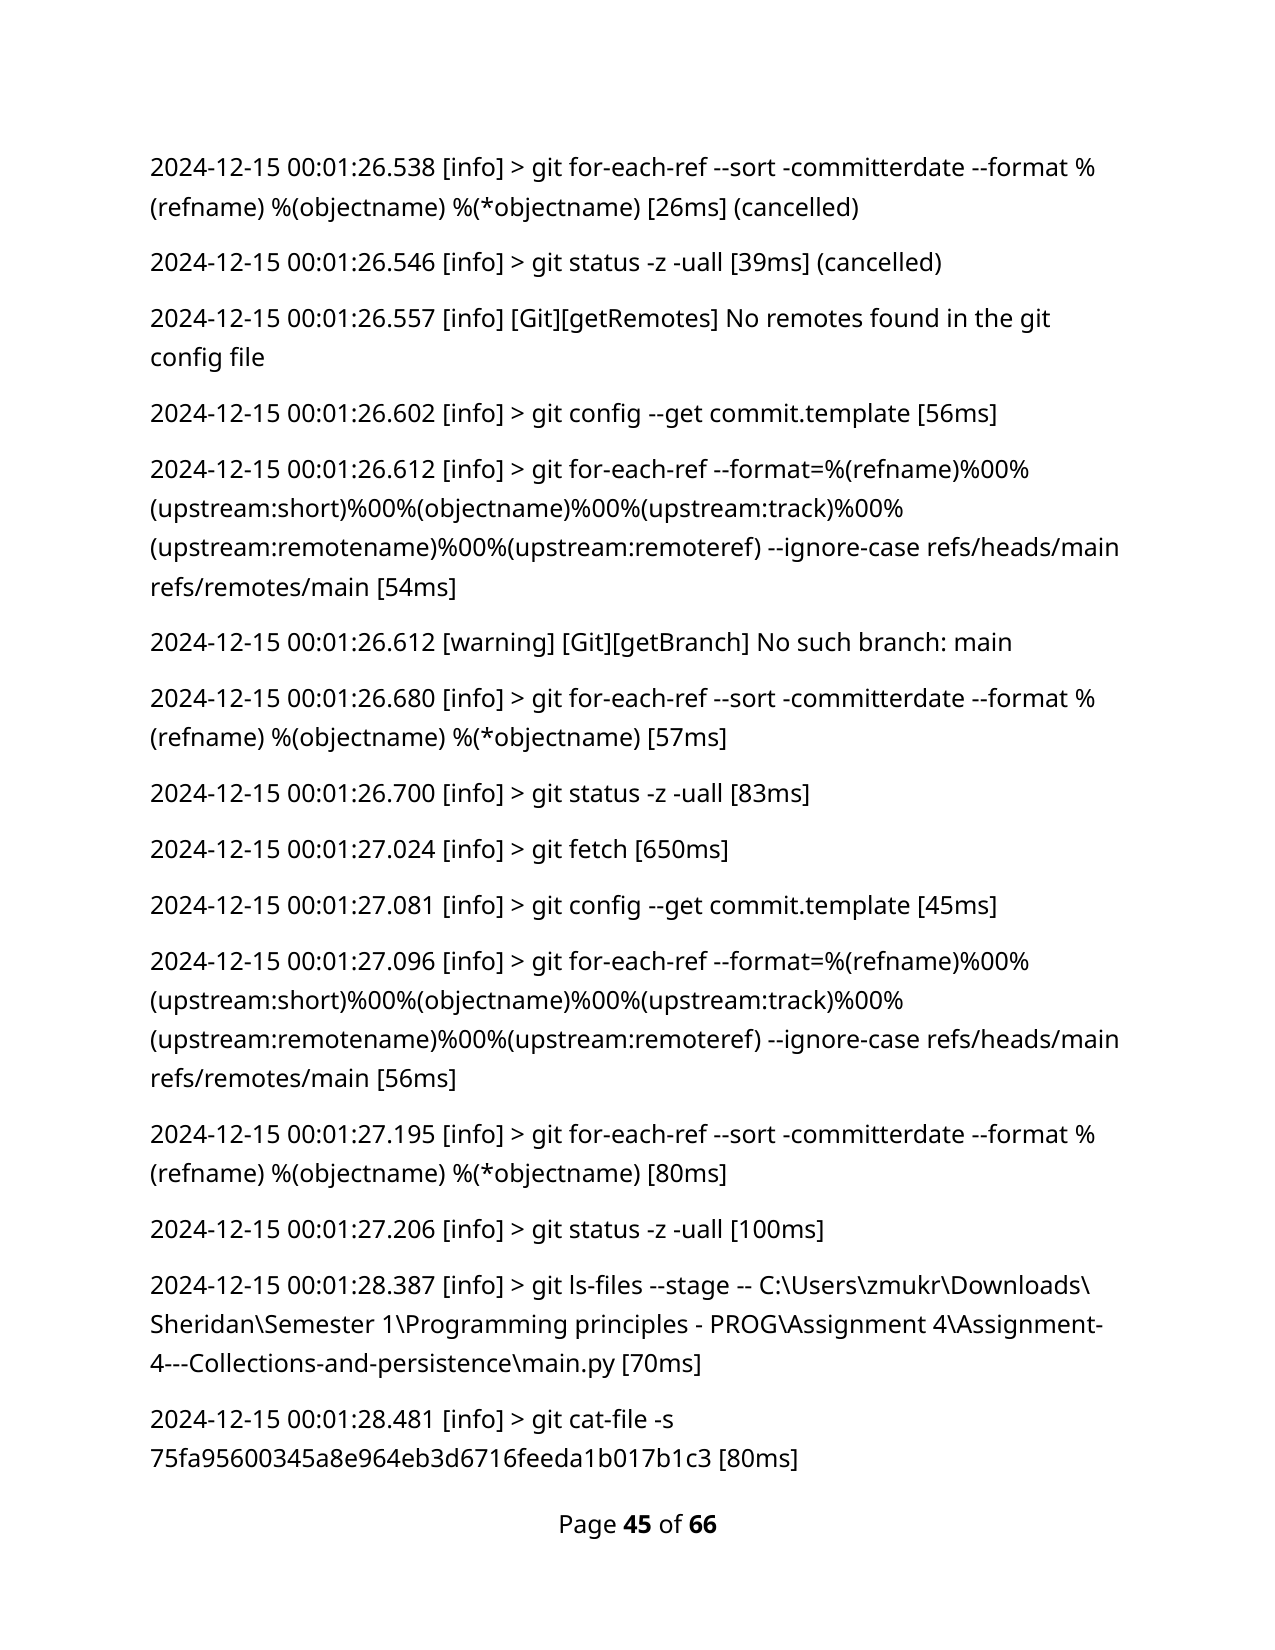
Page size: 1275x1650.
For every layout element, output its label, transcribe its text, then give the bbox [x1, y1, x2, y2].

text 2024-12-15 00:01:26.700 [info] > git status -z -uall [83ms] [150, 776, 1125, 810]
text 2024-12-15 00:01:27.081 [info] > git config --get commit.template [45ms] [150, 887, 1125, 922]
text 2024-12-15 00:01:26.602 [info] > git config --get commit.template [56ms] [150, 396, 1125, 430]
text 2024-12-15 00:01:26.546 [info] > git status -z -uall [39ms] (cancelled) [150, 245, 1125, 279]
text 2024-12-15 00:01:28.481 [info] > git cat-file -s 75fa95600345a8e964eb3d6716feeda1b017b1c3 [80ms] [150, 1402, 1125, 1475]
text 2024-12-15 00:01:26.612 [info] > git for-each-ref --format=%(refname)%00%(upstream:short)%00%(objectname)%00%(upstream:track)%00%(upstream:remotename)%00%(upstream:remoteref) --ignore-case refs/heads/main refs/remotes/main [54ms] [150, 452, 1125, 603]
text 2024-12-15 00:01:26.612 [warning] [Git][getBranch] No such branch: main [150, 625, 1125, 659]
text 2024-12-15 00:01:26.680 [info] > git for-each-ref --sort -committerdate --format %(refname) %(objectname) %(*objectname) [57ms] [150, 681, 1125, 754]
text 2024-12-15 00:01:28.387 [info] > git ls-files --stage -- C:\Users\zmukr\Downloads\Sheridan\Semester 1\Programming principles - PROG\Assignment 4\Assignment-4---Collections-and-persistence\main.py [70ms] [150, 1267, 1125, 1380]
text 2024-12-15 00:01:26.538 [info] > git for-each-ref --sort -committerdate --format %(refname) %(objectname) %(*objectname) [26ms] (cancelled) [150, 150, 1125, 223]
text 2024-12-15 00:01:27.024 [info] > git fetch [650ms] [150, 832, 1125, 866]
text 2024-12-15 00:01:27.206 [info] > git status -z -uall [100ms] [150, 1212, 1125, 1246]
text 2024-12-15 00:01:27.096 [info] > git for-each-ref --format=%(refname)%00%(upstream:short)%00%(objectname)%00%(upstream:track)%00%(upstream:remotename)%00%(upstream:remoteref) --ignore-case refs/heads/main refs/remotes/main [56ms] [150, 943, 1125, 1095]
text 2024-12-15 00:01:27.195 [info] > git for-each-ref --sort -committerdate --format %(refname) %(objectname) %(*objectname) [80ms] [150, 1117, 1125, 1190]
text 2024-12-15 00:01:26.557 [info] [Git][getRemotes] No remotes found in the git config file [150, 301, 1125, 374]
